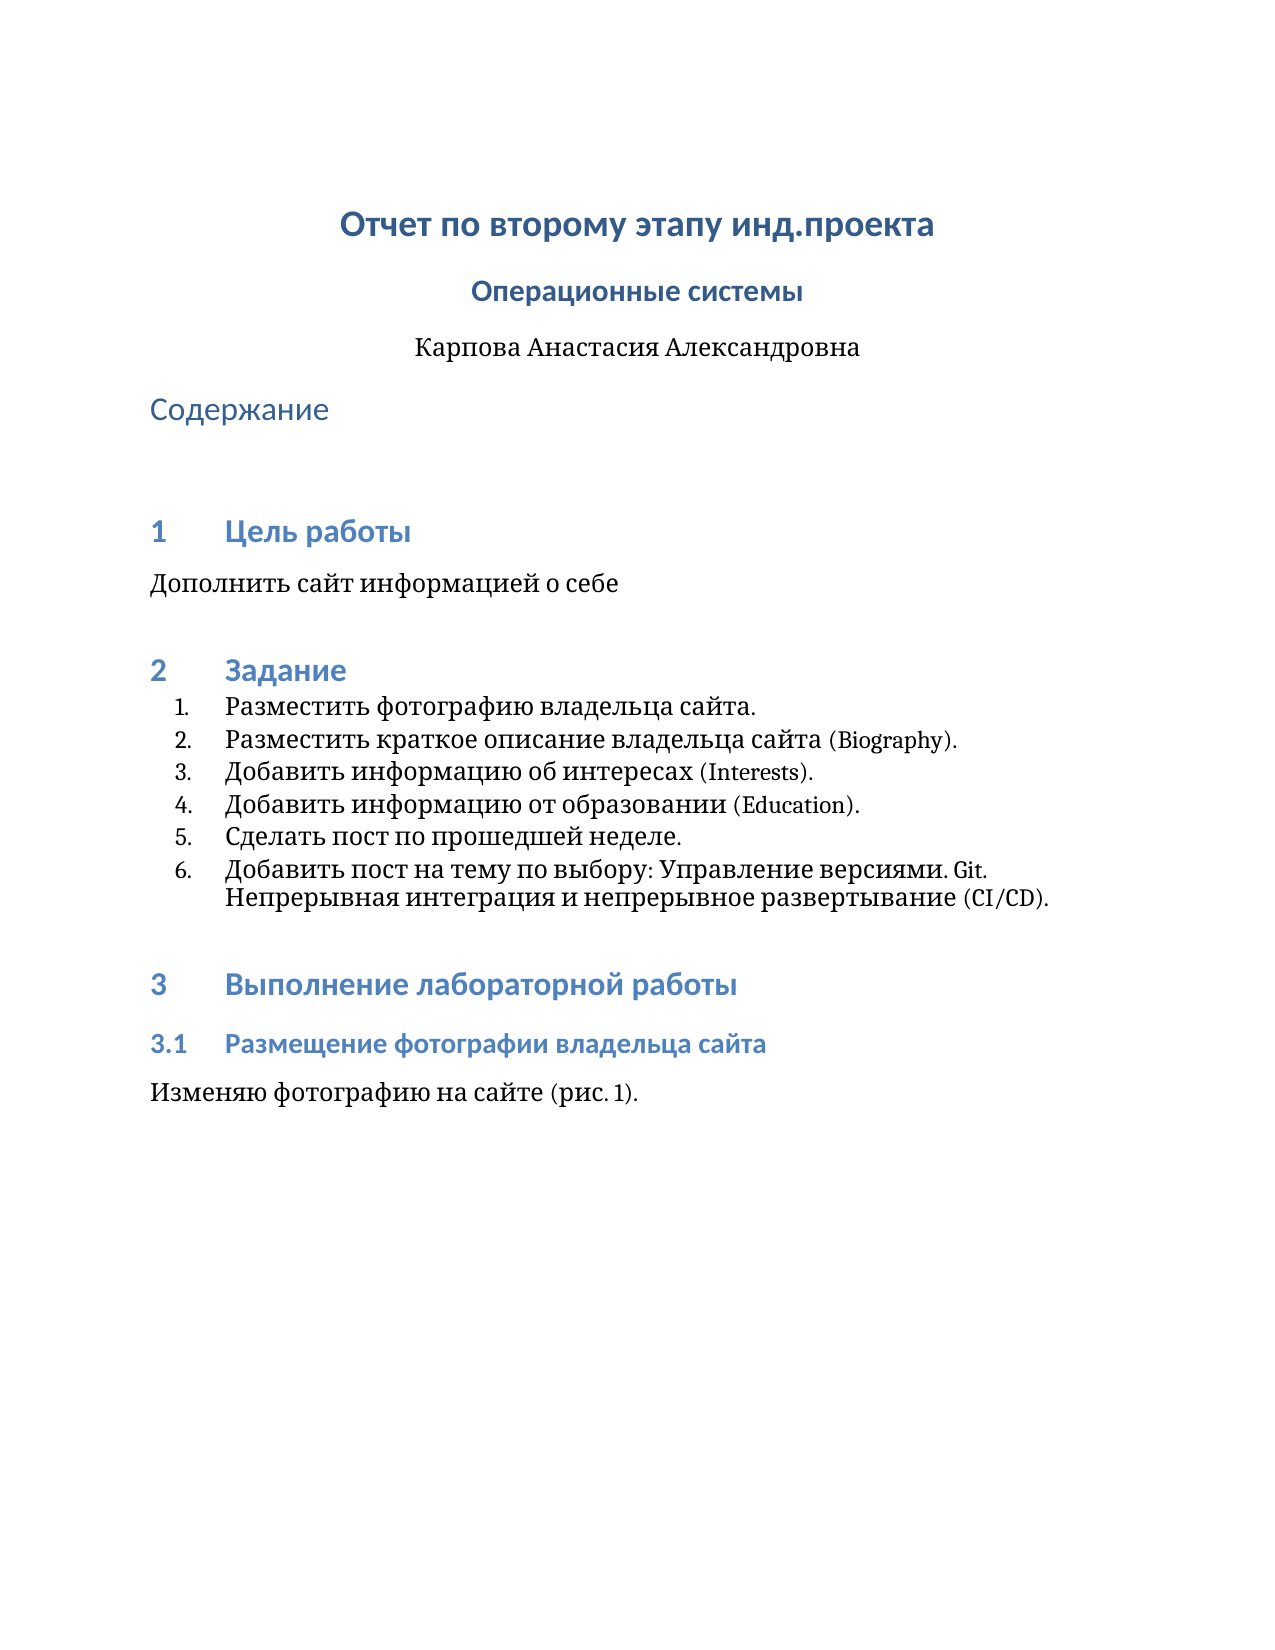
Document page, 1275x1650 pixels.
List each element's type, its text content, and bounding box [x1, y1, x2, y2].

subtitle 3.1 Размещение фотографии владельца сайта [150, 1025, 1125, 1060]
list Сделать пост по прошедшей неделе. [175, 823, 1125, 852]
list Добавить информацию об интересах (Interests). [175, 758, 1125, 787]
list Добавить пост на тему по выбору: Управление версиями. Git. Непрерывная интеграция и непрерывное развертывание (CI/CD). [175, 856, 1125, 913]
subtitle 1 Цель работы [150, 510, 1125, 551]
subtitle 2 Задание [150, 649, 1125, 689]
list Добавить информацию от образовании (Education). [175, 791, 1125, 819]
list Разместить краткое описание владельца сайта (Biography). [175, 726, 1125, 754]
text Карпова Анастасия Александровна [150, 334, 1125, 363]
subtitle Операционные системы [150, 271, 1125, 309]
text Дополнить сайт информацией о себе [150, 570, 1125, 599]
text Изменяю фотографию на сайте (рис. 1). [150, 1079, 1125, 1108]
subtitle 3 Выполнение лабораторной работы [150, 963, 1125, 1004]
title Отчет по второму этапу инд.проекта [150, 200, 1125, 246]
list Разместить фотографию владельца сайта. [175, 693, 1125, 722]
